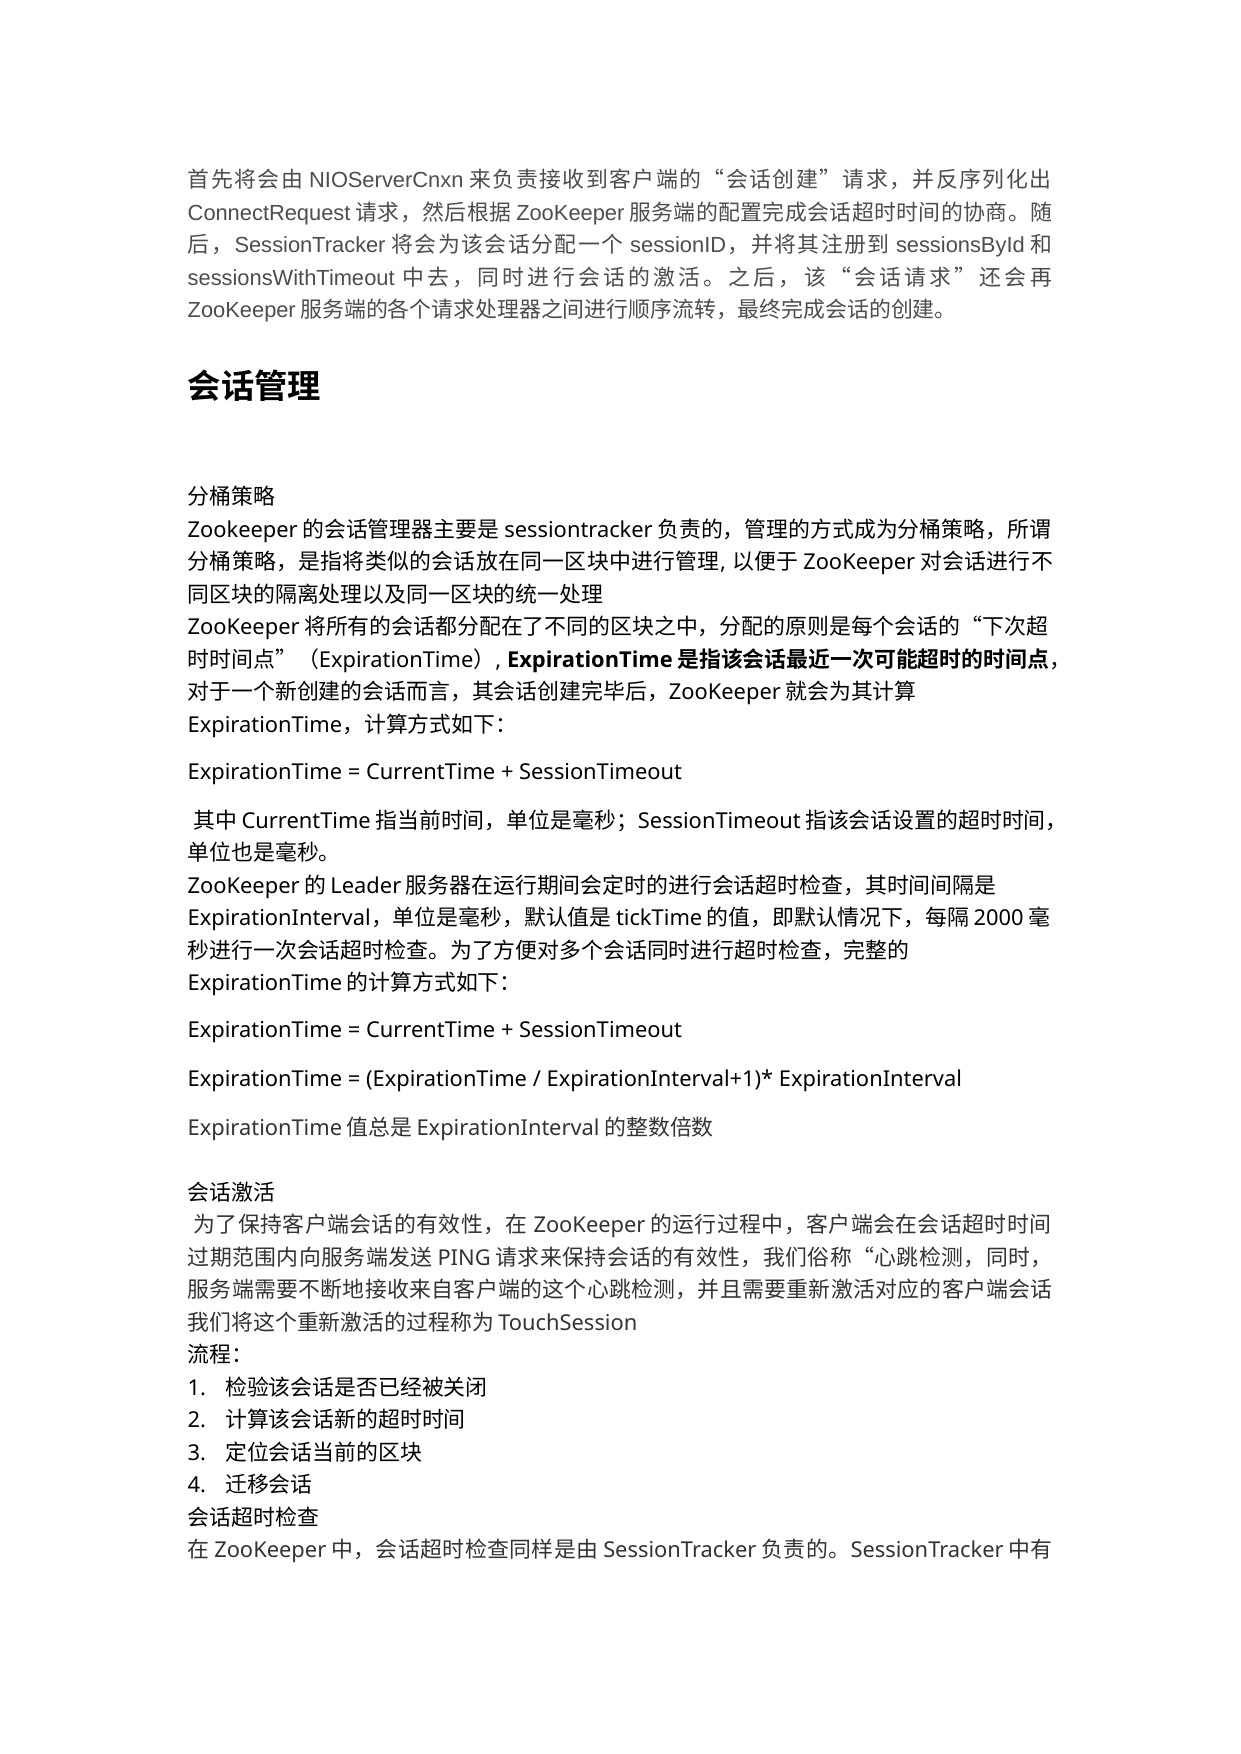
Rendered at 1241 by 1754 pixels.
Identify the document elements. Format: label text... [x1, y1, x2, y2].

text ZooKeeper的Leader服务器在运行期间会定时的进行会话超时检查，其时间间隔是ExpirationInterval，单位是毫秒，默认值是tickTime的值，即默认情况下，每隔2000毫秒进行一次会话超时检查。为了方便对多个会话同时进行超时检查，完整的ExpirationTime的计算方式如下： [187, 867, 1053, 997]
list 计算该会话新的超时时间 [187, 1402, 1053, 1434]
text ExpirationTime值总是ExpirationInterval的整数倍数 [187, 1109, 1053, 1142]
text 流程： [187, 1337, 1053, 1369]
text ExpirationTime = CurrentTime + SessionTimeout [187, 1013, 1053, 1046]
list 定位会话当前的区块 [187, 1434, 1053, 1467]
text 其中CurrentTime指当前时间，单位是毫秒；SessionTimeout指该会话设置的超时时间，单位也是毫秒。 [187, 802, 1053, 867]
text 分桶策略 [187, 479, 1053, 511]
text Zookeeper的会话管理器主要是sessiontracker负责的，管理的方式成为分桶策略，所谓分桶策略，是指将类似的会话放在同一区块中进行管理, 以便于ZooKeeper对会话进行不同区块的隔离处理以及同一区块的统一处理 [187, 511, 1053, 609]
text ZooKeeper将所有的会话都分配在了不同的区块之中，分配的原则是每个会话的“下次超时时间点”（ExpirationTime）, ExpirationTime是指该会话最近一次可能超时的时间点，对于一个新创建的会话而言，其会话创建完毕后，ZooKeeper就会为其计算ExpirationTime，计算方式如下： [187, 609, 1053, 739]
text ExpirationTime = CurrentTime + SessionTimeout [187, 754, 1053, 787]
text ExpirationTime = (ExpirationTime / ExpirationInterval+1)* ExpirationInterval [187, 1061, 1053, 1094]
list 迁移会话 [187, 1467, 1053, 1499]
subtitle 会话管理 [187, 352, 1053, 417]
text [187, 162, 1053, 324]
text 会话超时检查 [187, 1499, 1053, 1532]
list 检验该会话是否已经被关闭 [187, 1369, 1053, 1402]
text 为了保持客户端会话的有效性，在ZooKeeper的运行过程中，客户端会在会话超时时间过期范围内向服务端发送PING请求来保持会话的有效性，我们俗称“心跳检测，同时，服务端需要不断地接收来自客户端的这个心跳检测，并且需要重新激活对应的客户端会话，我们将这个重新激活的过程称为TouchSession [187, 1207, 1053, 1337]
text 会话激活 [187, 1174, 1053, 1207]
